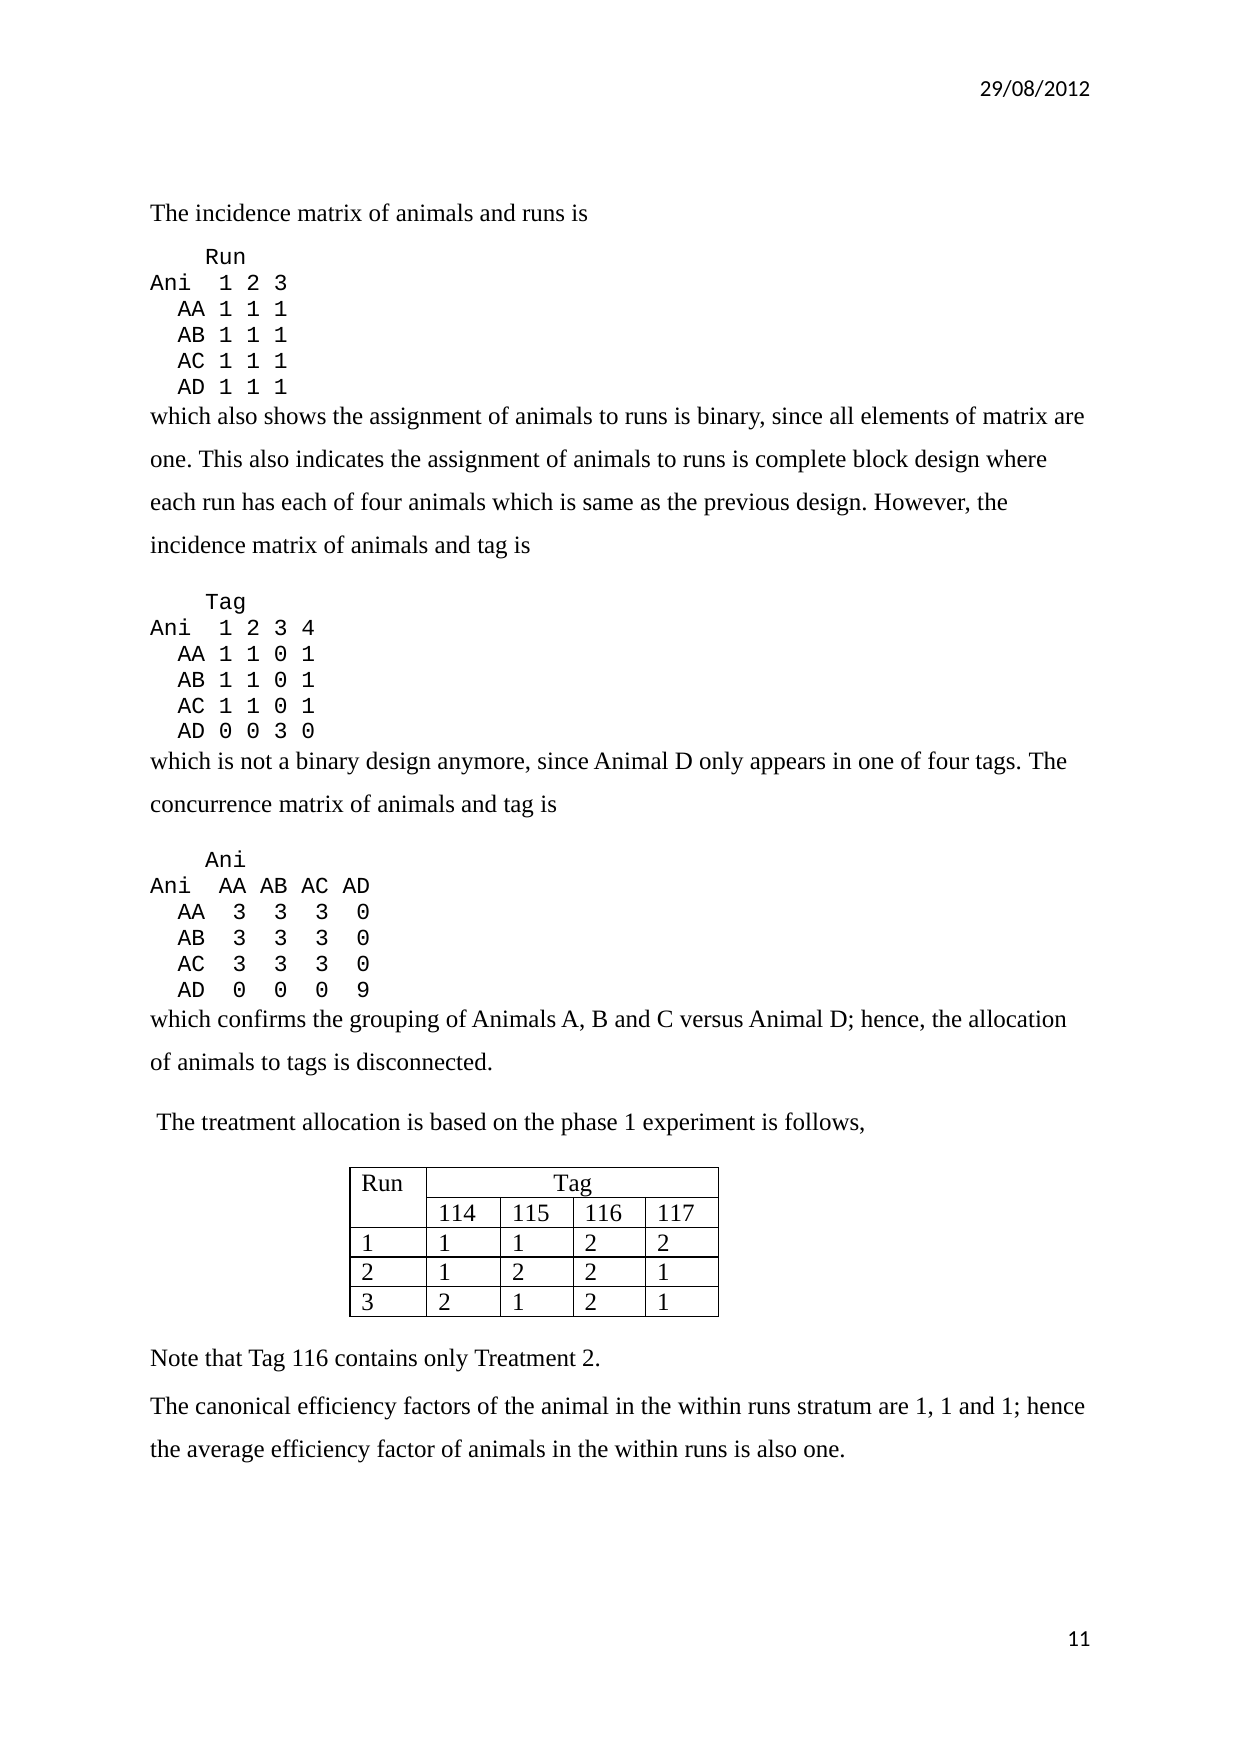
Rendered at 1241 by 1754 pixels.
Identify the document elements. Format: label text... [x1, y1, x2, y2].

text Ani [150, 849, 1090, 875]
table_cell 117 [646, 1198, 718, 1227]
text AA 1 1 1 [150, 297, 1090, 323]
table_cell 2 [646, 1228, 718, 1256]
table_cell 2 [501, 1258, 573, 1286]
text The incidence matrix of animals and runs is [150, 198, 1090, 226]
table_cell 1 [427, 1228, 500, 1256]
text which confirms the grouping of Animals A, B and C versus Animal D; hence, the allocation of animals to tags is disconnected. [150, 1004, 1090, 1076]
text Ani 1 2 3 4 [150, 616, 1090, 642]
table_cell 116 [574, 1198, 645, 1227]
table_cell 1 [427, 1258, 500, 1286]
table_cell 1 [351, 1228, 426, 1256]
table_cell 3 [351, 1287, 426, 1316]
text AB 3 3 3 0 [150, 927, 1090, 952]
text The treatment allocation is based on the phase 1 experiment is follows, [150, 1107, 1090, 1136]
table_cell 114 [427, 1198, 500, 1227]
table_cell 1 [501, 1287, 573, 1316]
table_cell 1 [501, 1228, 573, 1256]
table_cell 1 [646, 1287, 718, 1316]
text AD 0 0 3 0 [150, 720, 1090, 746]
text Ani 1 2 3 [150, 271, 1090, 297]
text AC 1 1 1 [150, 349, 1090, 375]
text AC 3 3 3 0 [150, 952, 1090, 978]
text Ani AA AB AC AD [150, 875, 1090, 901]
text The canonical efficiency factors of the animal in the within runs stratum are 1, 1 and 1; hence the average efficiency factor of animals in the within runs is also one. [150, 1391, 1090, 1463]
table_cell 2 [574, 1228, 645, 1256]
table_cell 2 [427, 1287, 500, 1316]
table_cell 115 [501, 1198, 573, 1227]
table_header Run [351, 1168, 426, 1227]
text AD 1 1 1 [150, 375, 1090, 401]
table_header Tag [427, 1168, 718, 1197]
text AB 1 1 0 1 [150, 668, 1090, 694]
text AD 0 0 0 9 [150, 978, 1090, 1004]
text which is not a binary design anymore, since Animal D only appears in one of four tags. The concurrence matrix of animals and tag is [150, 746, 1090, 818]
table_cell 2 [351, 1258, 426, 1286]
text AC 1 1 0 1 [150, 694, 1090, 720]
text Run [150, 245, 1090, 271]
text which also shows the assignment of animals to runs is binary, since all elements of matrix are one. This also indicates the assignment of animals to runs is complete block design where each run has each of four animals which is same as the previous design. However, the incidence matrix of animals and tag is [150, 401, 1090, 559]
table_cell 2 [574, 1287, 645, 1316]
text AA 1 1 0 1 [150, 642, 1090, 668]
text Tag [150, 590, 1090, 616]
table_cell 1 [646, 1258, 718, 1286]
text Note that Tag 116 contains only Treatment 2. [150, 1343, 1090, 1372]
table_cell 2 [574, 1258, 645, 1286]
text AA 3 3 3 0 [150, 901, 1090, 927]
text AB 1 1 1 [150, 323, 1090, 349]
